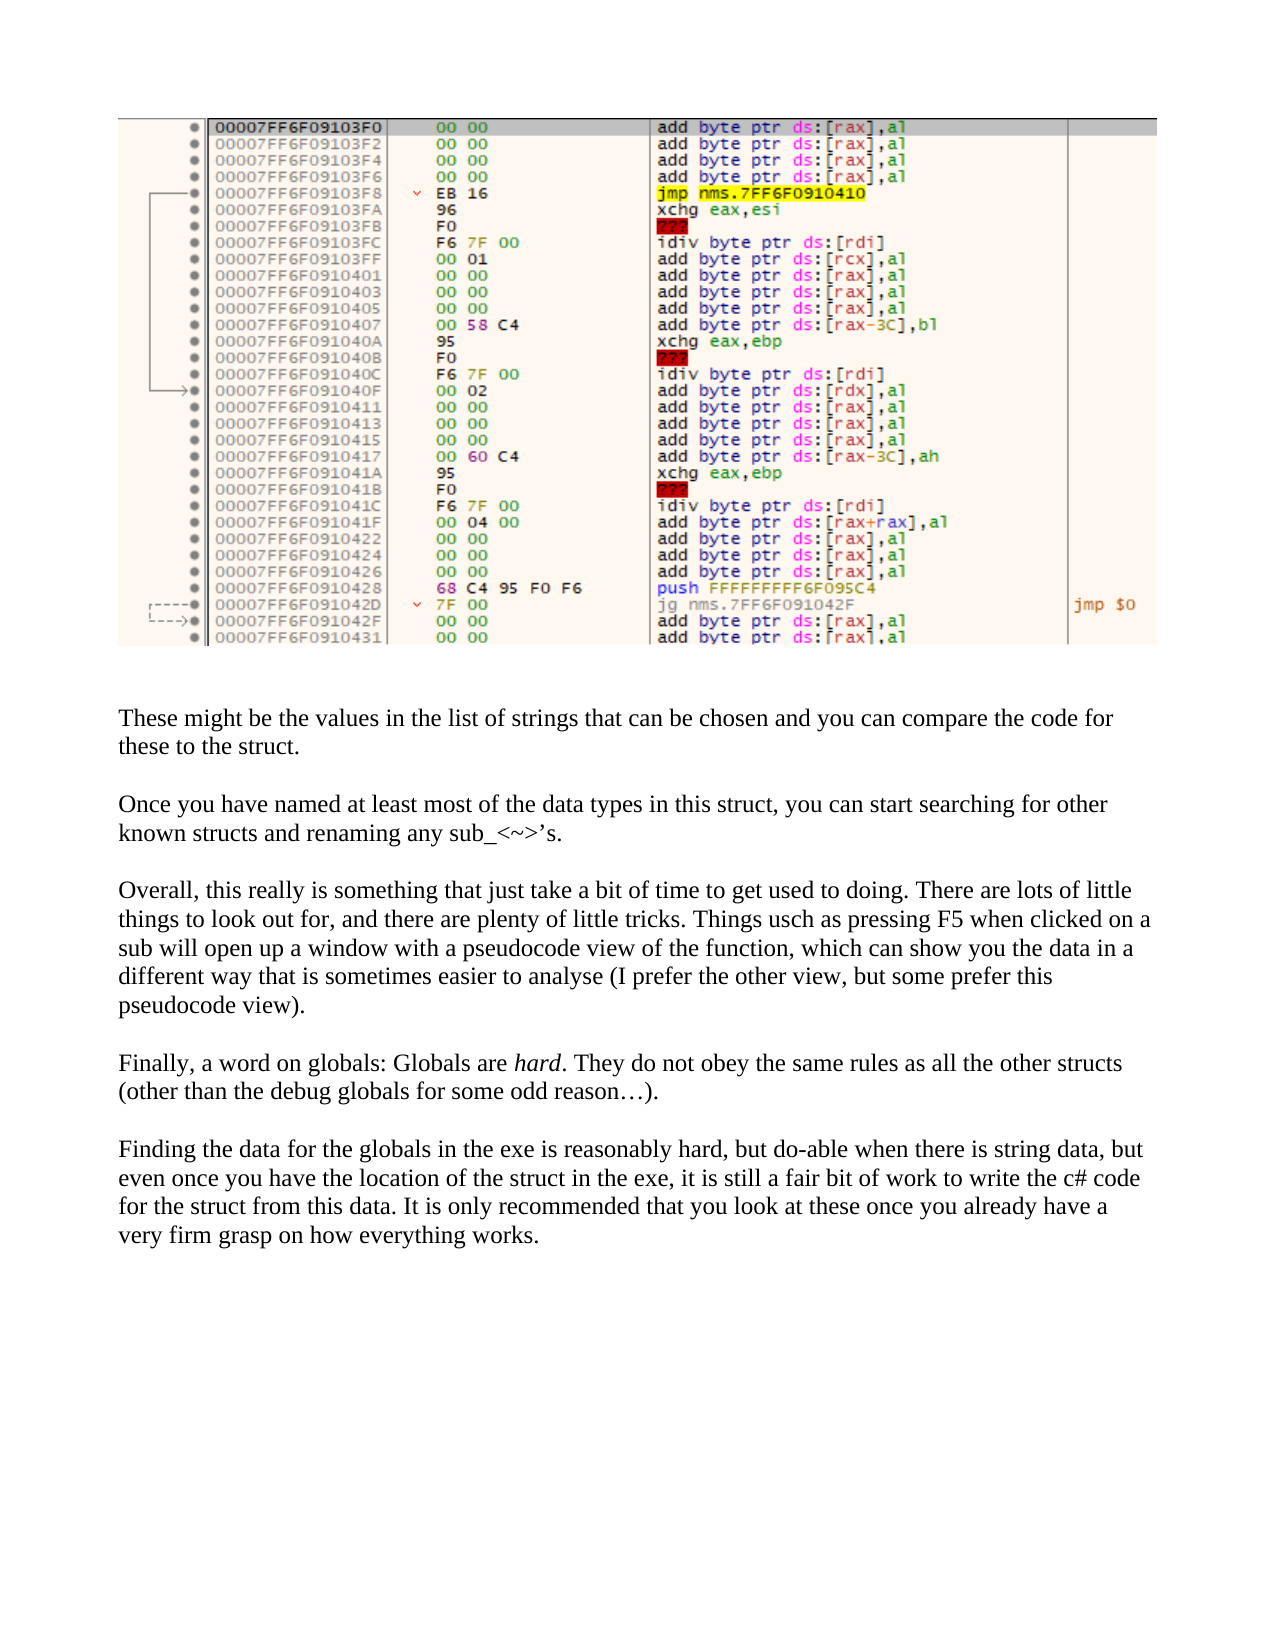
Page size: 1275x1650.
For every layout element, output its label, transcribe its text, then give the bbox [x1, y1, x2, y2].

text These might be the values in the list of strings that can be chosen and you can compare the code for these to the struct. [118, 703, 1157, 760]
text Once you have named at least most of the data types in this struct, you can start searching for other known structs and renaming any sub_<~>’s. [118, 789, 1157, 846]
picture [118, 118, 1157, 646]
text Overall, this really is something that just take a bit of time to get used to doing. There are lots of little things to look out for, and there are plenty of little tricks. Things usch as pressing F5 when clicked on a sub will open up a window with a pseudocode view of the function, which can show you the data in a different way that is sometimes easier to analyse (I prefer the other view, but some prefer this pseudocode view). [118, 875, 1157, 1019]
text Finding the data for the globals in the exe is reasonably hard, but do-able when there is string data, but even once you have the location of the struct in the exe, it is still a fair bit of work to write the c# code for the struct from this data. It is only recommended that you look at these once you already have a very firm grasp on how everything works. [118, 1134, 1157, 1249]
text Finally, a word on globals: Globals are hard. They do not obey the same rules as all the other structs (other than the debug globals for some odd reason…). [118, 1048, 1157, 1134]
